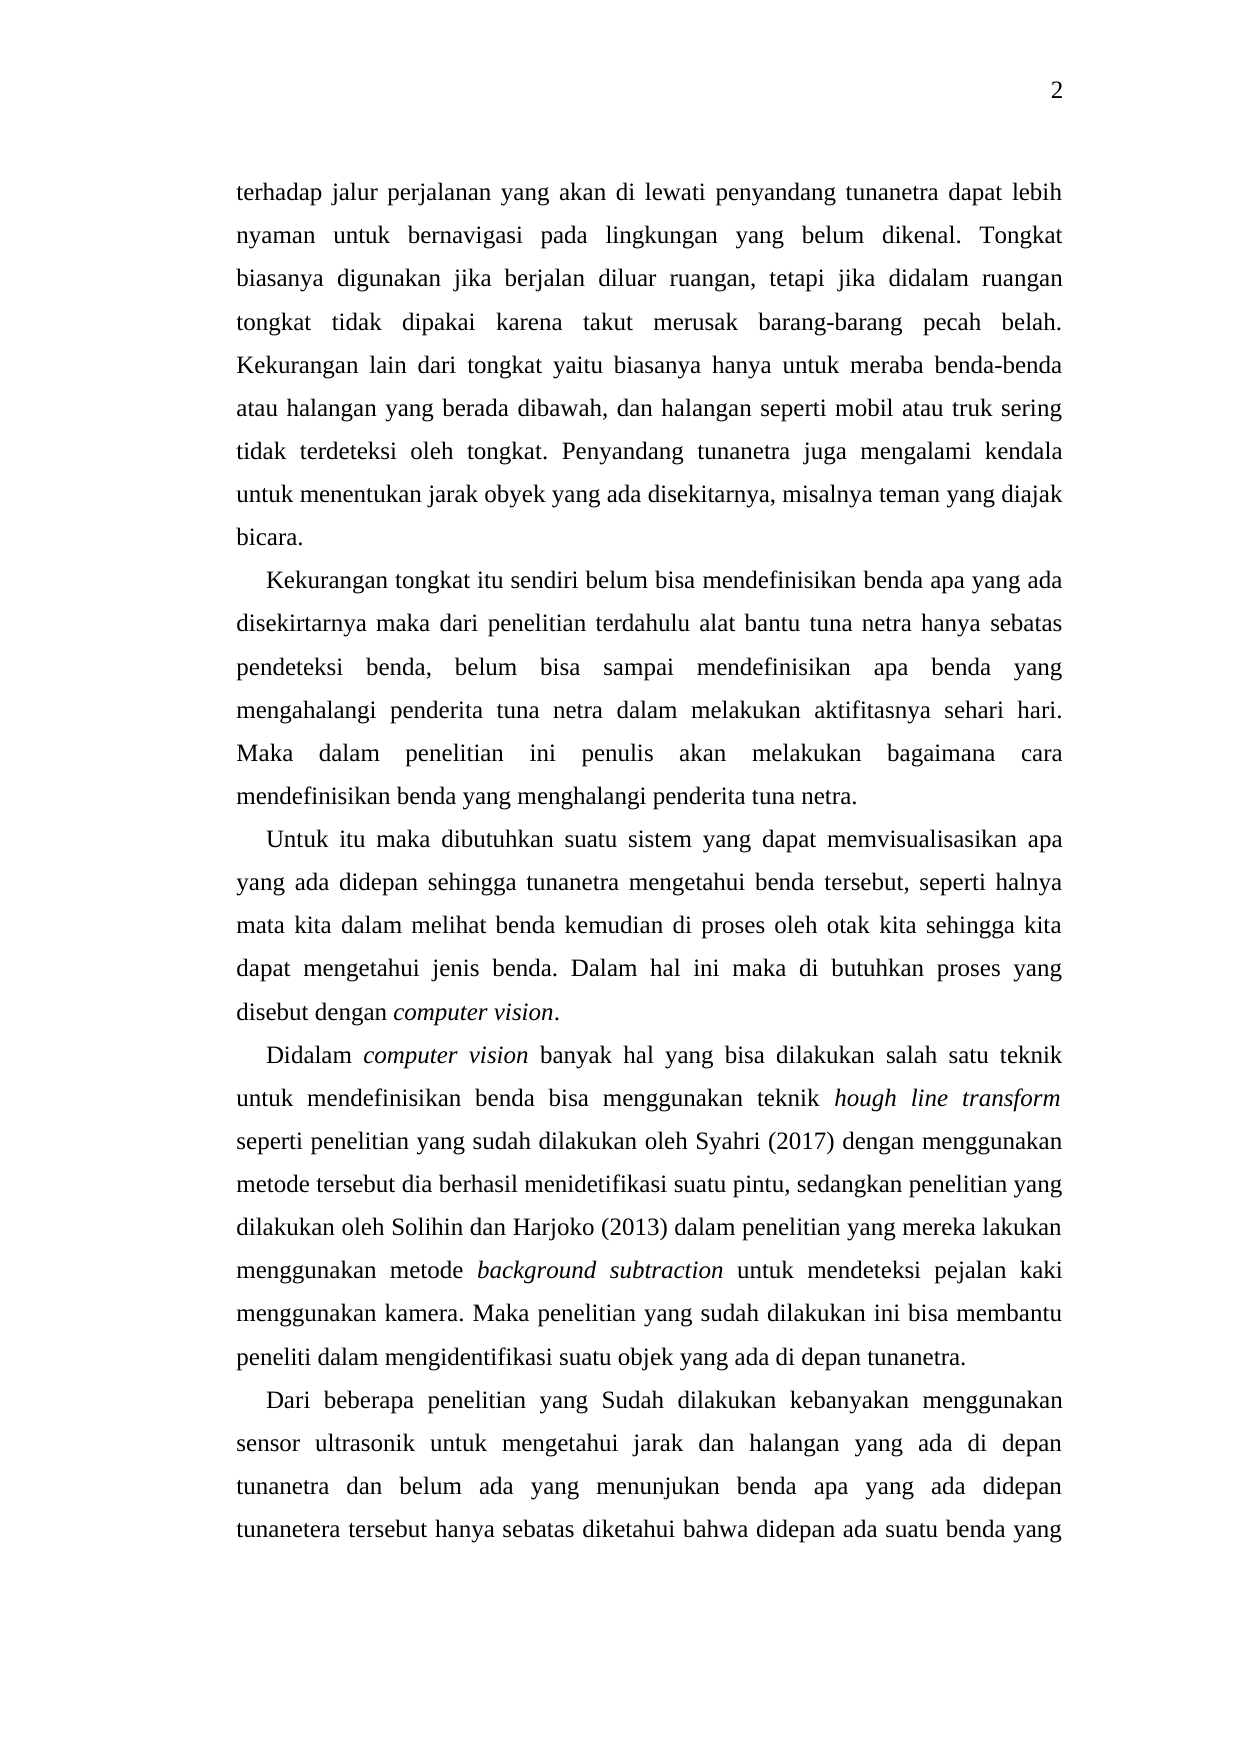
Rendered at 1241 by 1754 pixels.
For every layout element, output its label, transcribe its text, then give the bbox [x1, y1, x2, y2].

text Kekurangan tongkat itu sendiri belum bisa mendefinisikan benda apa yang ada disekirtarnya maka dari penelitian terdahulu alat bantu tuna netra hanya sebatas pendeteksi benda, belum bisa sampai mendefinisikan apa benda yang mengahalangi penderita tuna netra dalam melakukan aktifitasnya sehari hari. Maka dalam penelitian ini penulis akan melakukan bagaimana cara mendefinisikan benda yang menghalangi penderita tuna netra. [236, 565, 1063, 810]
text Didalam computer vision banyak hal yang bisa dilakukan salah satu teknik untuk mendefinisikan benda bisa menggunakan teknik hough line transform seperti penelitian yang sudah dilakukan oleh Syahri (2017) dengan menggunakan metode tersebut dia berhasil menidetifikasi suatu pintu, sedangkan penelitian yang dilakukan oleh Solihin dan Harjoko (2013) dalam penelitian yang mereka lakukan menggunakan metode background subtraction untuk mendeteksi pejalan kaki menggunakan kamera. Maka penelitian yang sudah dilakukan ini bisa membantu peneliti dalam mengidentifikasi suatu objek yang ada di depan tunanetra. [236, 1040, 1063, 1370]
text Untuk itu maka dibutuhkan suatu sistem yang dapat memvisualisasikan apa yang ada didepan sehingga tunanetra mengetahui benda tersebut, seperti halnya mata kita dalam melihat benda kemudian di proses oleh otak kita sehingga kita dapat mengetahui jenis benda. Dalam hal ini maka di butuhkan proses yang disebut dengan computer vision. [236, 824, 1063, 1025]
